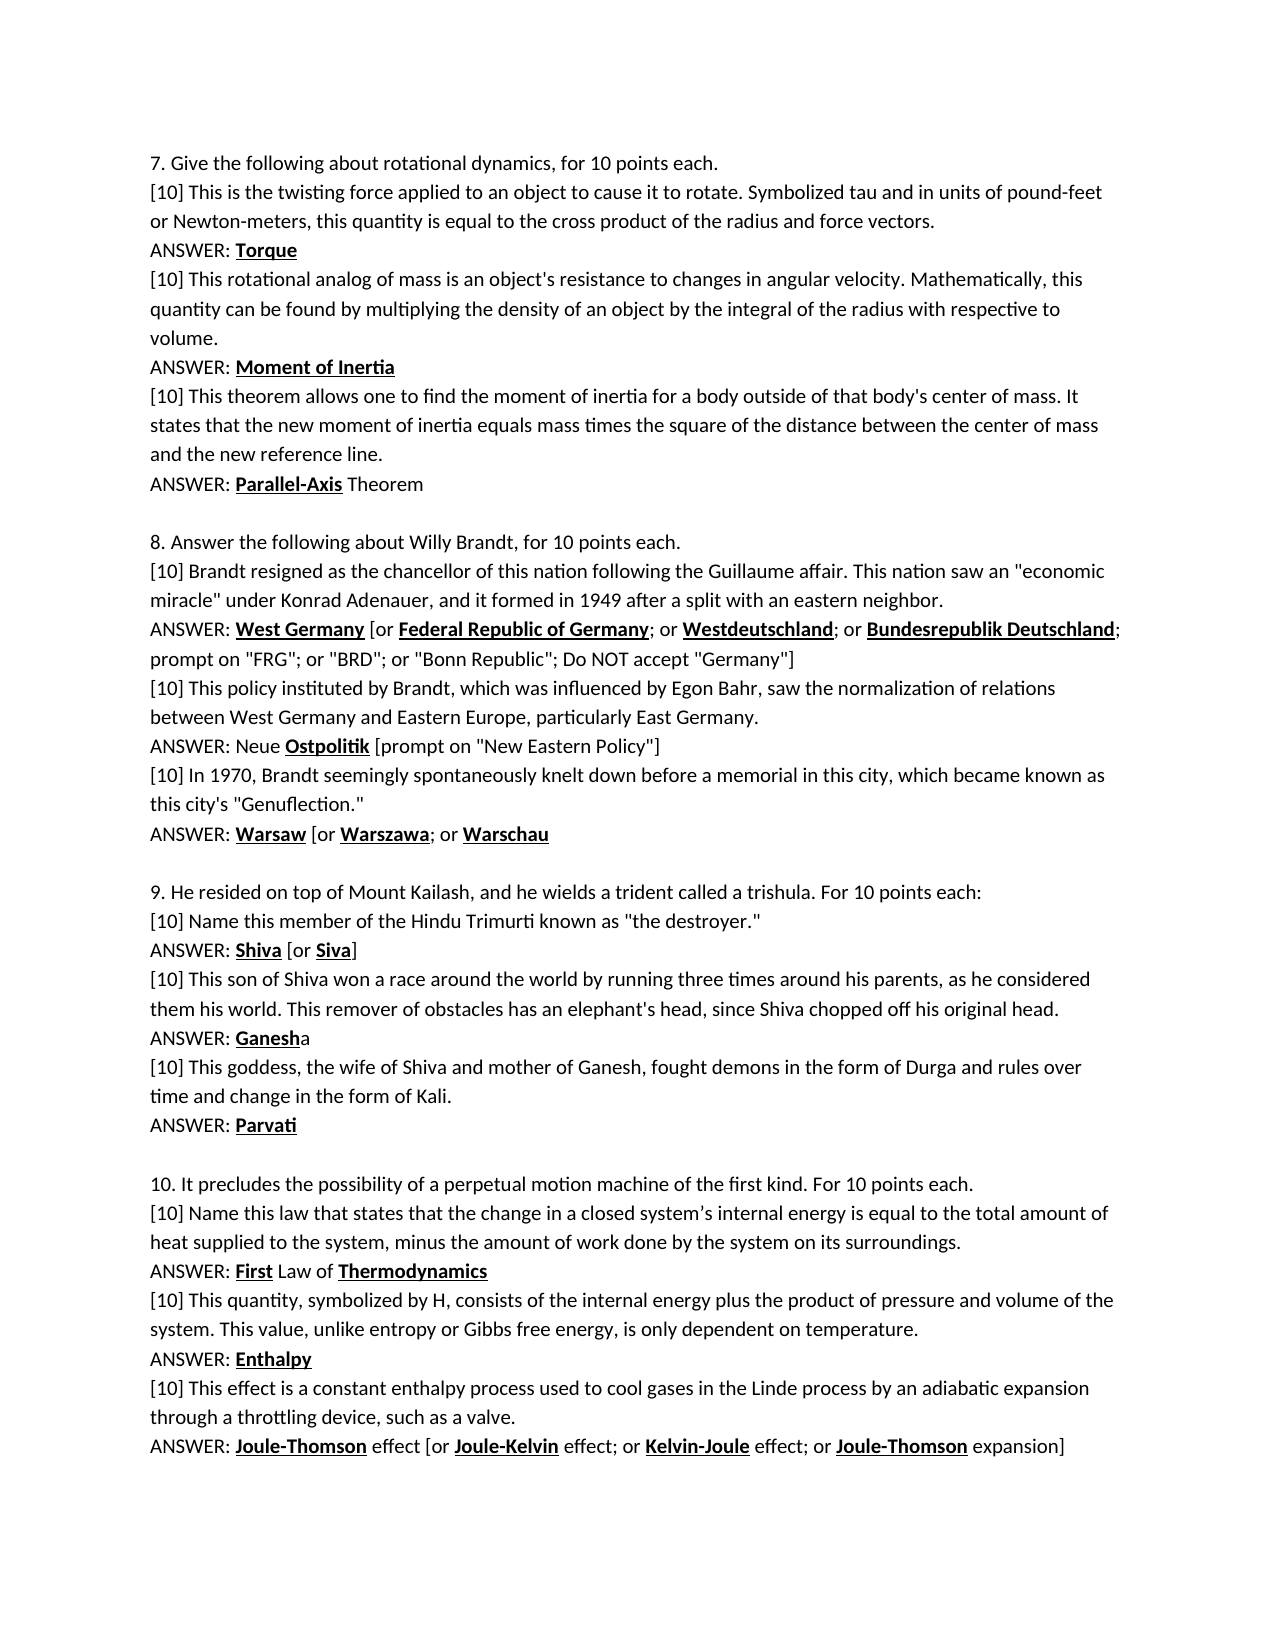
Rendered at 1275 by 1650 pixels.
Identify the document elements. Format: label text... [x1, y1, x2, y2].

text 7. Give the following about rotational dynamics, for 10 points each. [10] This is the twisting force applied to an object to cause it to rotate. Symbolized tau and in units of pound-feet or Newton-meters, this quantity is equal to the cross product of the radius and force vectors. ANSWER: Torque [10] This rotational analog of mass is an object's resistance to changes in angular velocity. Mathematically, this quantity can be found by multiplying the density of an object by the integral of the radius with respective to volume. ANSWER: Moment of Inertia [10] This theorem allows one to find the moment of inertia for a body outside of that body's center of mass. It states that the new moment of inertia equals mass times the square of the distance between the center of mass and the new reference line. ANSWER: Parallel-Axis Theorem [150, 150, 1125, 496]
text 10. It precludes the possibility of a perpetual motion machine of the first kind. For 10 points each. [10] Name this law that states that the change in a closed system’s internal energy is equal to the total amount of heat supplied to the system, minus the amount of work done by the system on its surroundings. ANSWER: First Law of Thermodynamics [150, 1171, 1125, 1284]
text 9. He resided on top of Mount Kailash, and he wields a trident called a trishula. For 10 points each: [10] Name this member of the Hindu Trimurti known as "the destroyer." ANSWER: Shiva [or Siva] [10] This son of Shiva won a race around the world by running three times around his parents, as he considered them his world. This remover of obstacles has an elephant's head, since Shiva chopped off his original head. ANSWER: Ganesha [10] This goddess, the wife of Shiva and mother of Ganesh, fought demons in the form of Durga and rules over time and change in the form of Kali. ANSWER: Parvati [150, 879, 1125, 1138]
text 8. Answer the following about Willy Brandt, for 10 points each. [10] Brandt resigned as the chancellor of this nation following the Guillaume affair. This nation saw an "economic miracle" under Konrad Adenauer, and it formed in 1949 after a split with an eastern neighbor. ANSWER: West Germany [or Federal Republic of Germany; or Westdeutschland; or Bundesrepublik Deutschland; prompt on "FRG"; or "BRD"; or "Bonn Republic"; Do NOT accept "Germany"] [10] This policy instituted by Brandt, which was influenced by Egon Bahr, saw the normalization of relations between West Germany and Eastern Europe, particularly East Germany. ANSWER: Neue Ostpolitik [prompt on "New Eastern Policy"] [10] In 1970, Brandt seemingly spontaneously knelt down before a memorial in this city, which became known as this city's "Genuflection." ANSWER: Warsaw [or Warszawa; or Warschau [150, 529, 1125, 846]
text [10] This quantity, symbolized by H, consists of the internal energy plus the product of pressure and volume of the system. This value, unlike entropy or Gibbs free energy, is only dependent on temperature. ANSWER: Enthalpy [10] This effect is a constant enthalpy process used to cool gases in the Linde process by an adiabatic expansion through a throttling device, such as a valve. ANSWER: Joule-Thomson effect [or Joule-Kelvin effect; or Kelvin-Joule effect; or Joule-Thomson expansion] [150, 1287, 1125, 1459]
